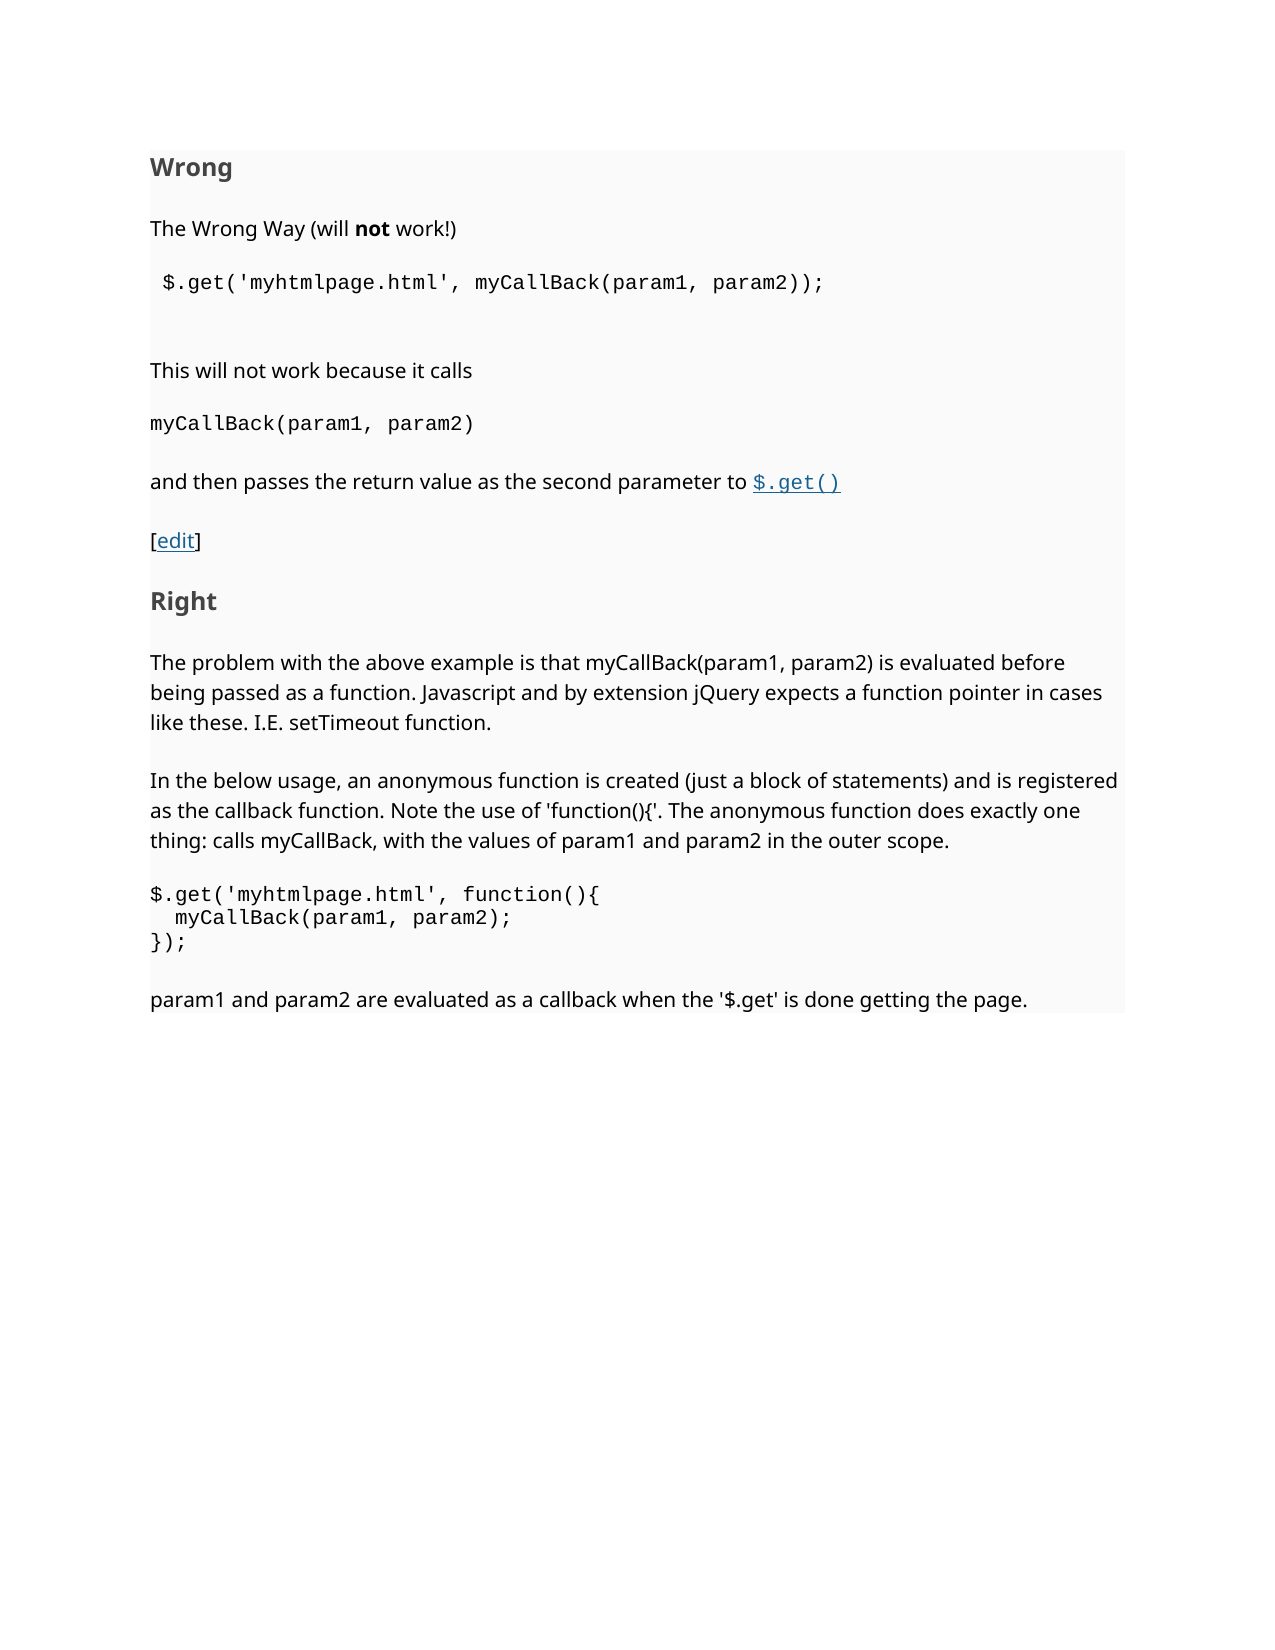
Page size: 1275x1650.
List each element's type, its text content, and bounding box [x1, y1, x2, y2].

text $.get('myhtmlpage.html', function(){ [150, 884, 1125, 907]
text The Wrong Way (will not work!) [150, 213, 1125, 243]
text Right [150, 584, 1125, 618]
text [edit] [150, 525, 1125, 555]
text and then passes the return value as the second parameter to $.get() [150, 466, 1125, 496]
text }); [150, 931, 1125, 954]
text myCallBack(param1, param2) [150, 413, 1125, 437]
text The problem with the above example is that myCallBack(param1, param2) is evaluated before being passed as a function. Javascript and by extension jQuery expects a function pointer in cases like these. I.E. setTimeout function. [150, 647, 1125, 736]
text myCallBack(param1, param2); [150, 907, 1125, 931]
text In the below usage, an anonymous function is created (just a block of statements) and is registered as the callback function. Note the use of 'function(){'. The anonymous function does exactly one thing: calls myCallBack, with the values of param1 and param2 in the outer scope. [150, 765, 1125, 854]
text $.get('myhtmlpage.html', myCallBack(param1, param2)); [150, 272, 1125, 296]
text This will not work because it calls [150, 325, 1125, 384]
text param1 and param2 are evaluated as a callback when the '$.get' is done getting the page. [150, 984, 1125, 1013]
text Wrong [150, 150, 1125, 184]
